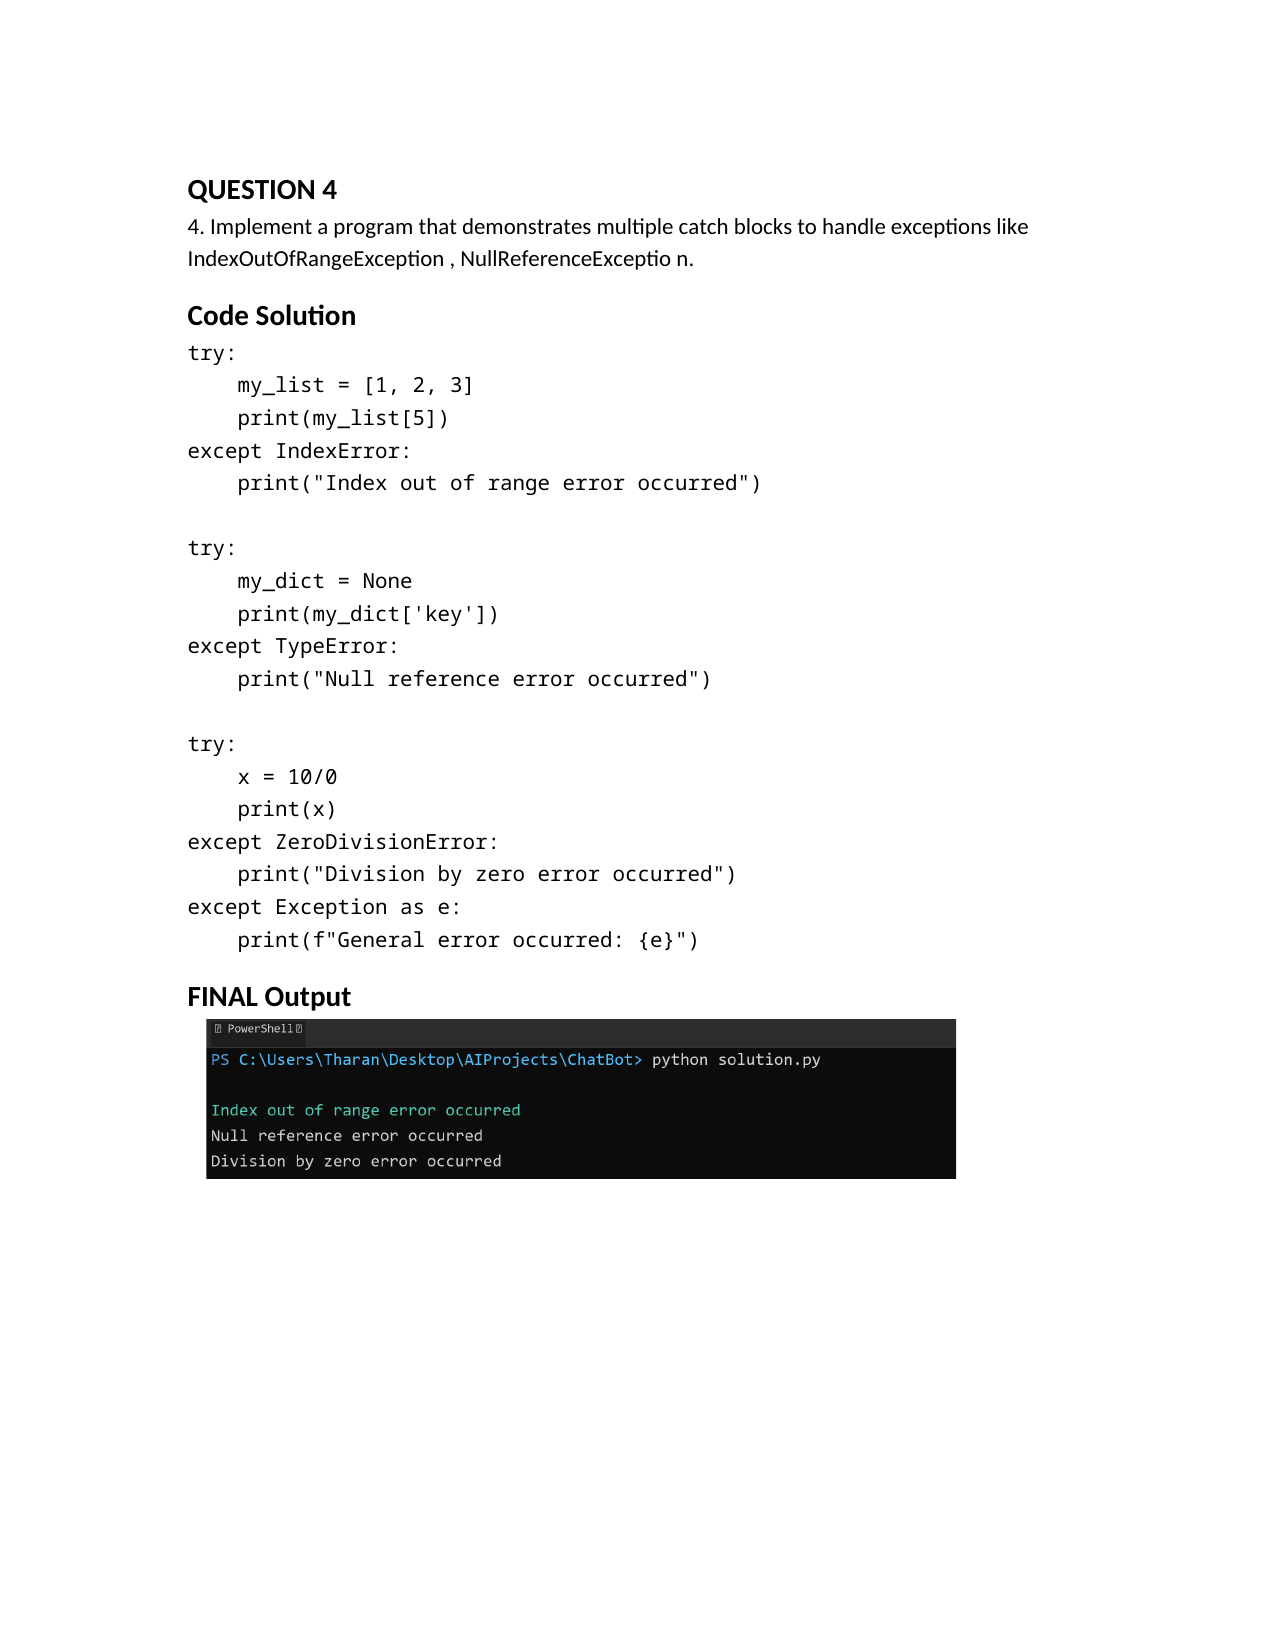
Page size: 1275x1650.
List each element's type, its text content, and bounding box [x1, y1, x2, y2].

text try: my_list = [1, 2, 3] print(my_list[5]) except IndexError: print("Index out of range error occurred") try: my_dict = None print(my_dict['key']) except TypeError: print("Null reference error occurred") try: x = 10/0 print(x) except ZeroDivisionError: print("Division by zero error occurred") except Exception as e: print(f"General error occurred: {e}") [187, 338, 1087, 953]
subtitle FINAL Output [187, 978, 1087, 1014]
subtitle QUESTION 4 [187, 171, 1087, 206]
picture [206, 1019, 957, 1179]
text 4. Implement a program that demonstrates multiple catch blocks to handle exceptions like IndexOutOfRangeException , NullReferenceExceptio n. [187, 212, 1087, 272]
subtitle Code Solution [187, 297, 1087, 333]
